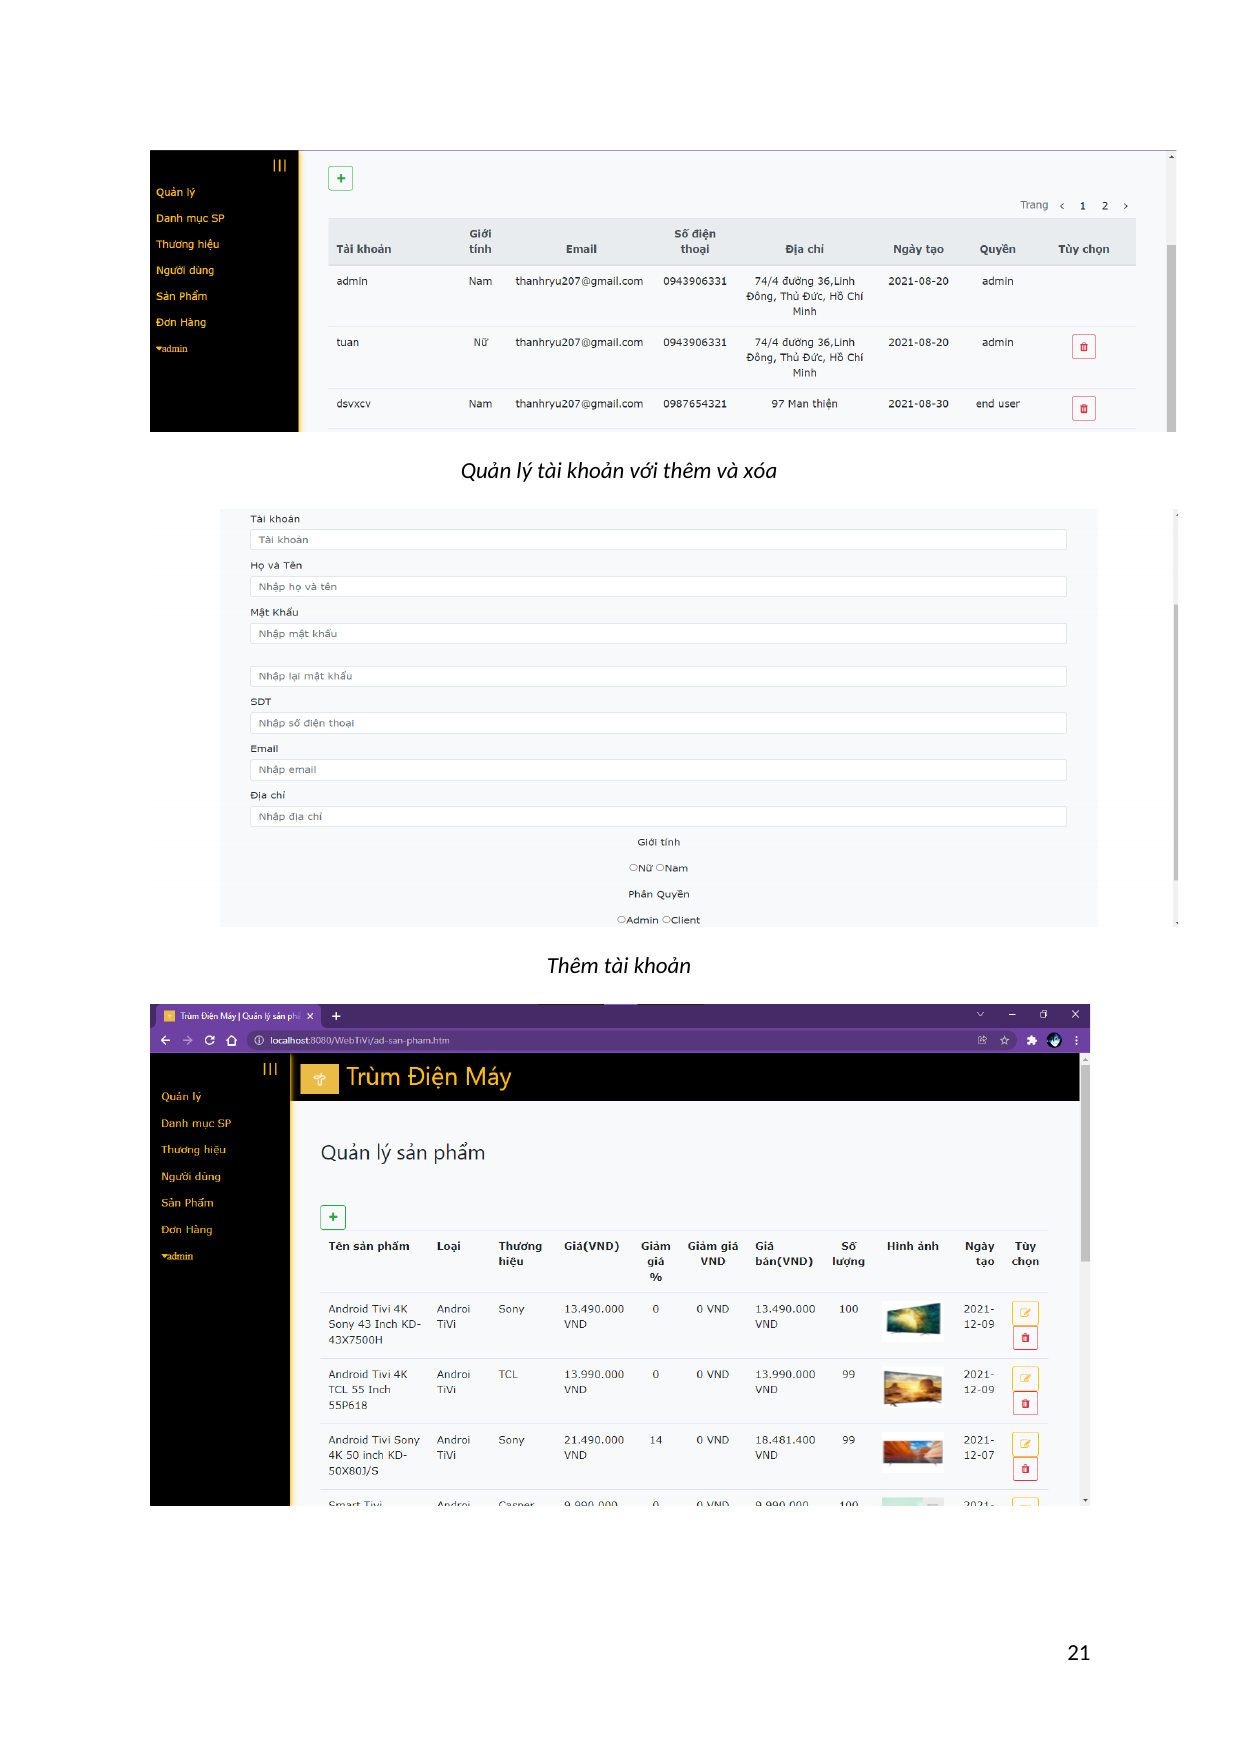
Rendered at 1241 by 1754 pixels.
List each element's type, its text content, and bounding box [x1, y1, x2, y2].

picture [150, 1004, 1091, 1506]
text Thêm tài khoản [150, 951, 1090, 979]
text Quản lý tài khoản với thêm và xóa [150, 456, 1090, 484]
picture [150, 150, 1177, 432]
picture [150, 509, 1179, 927]
